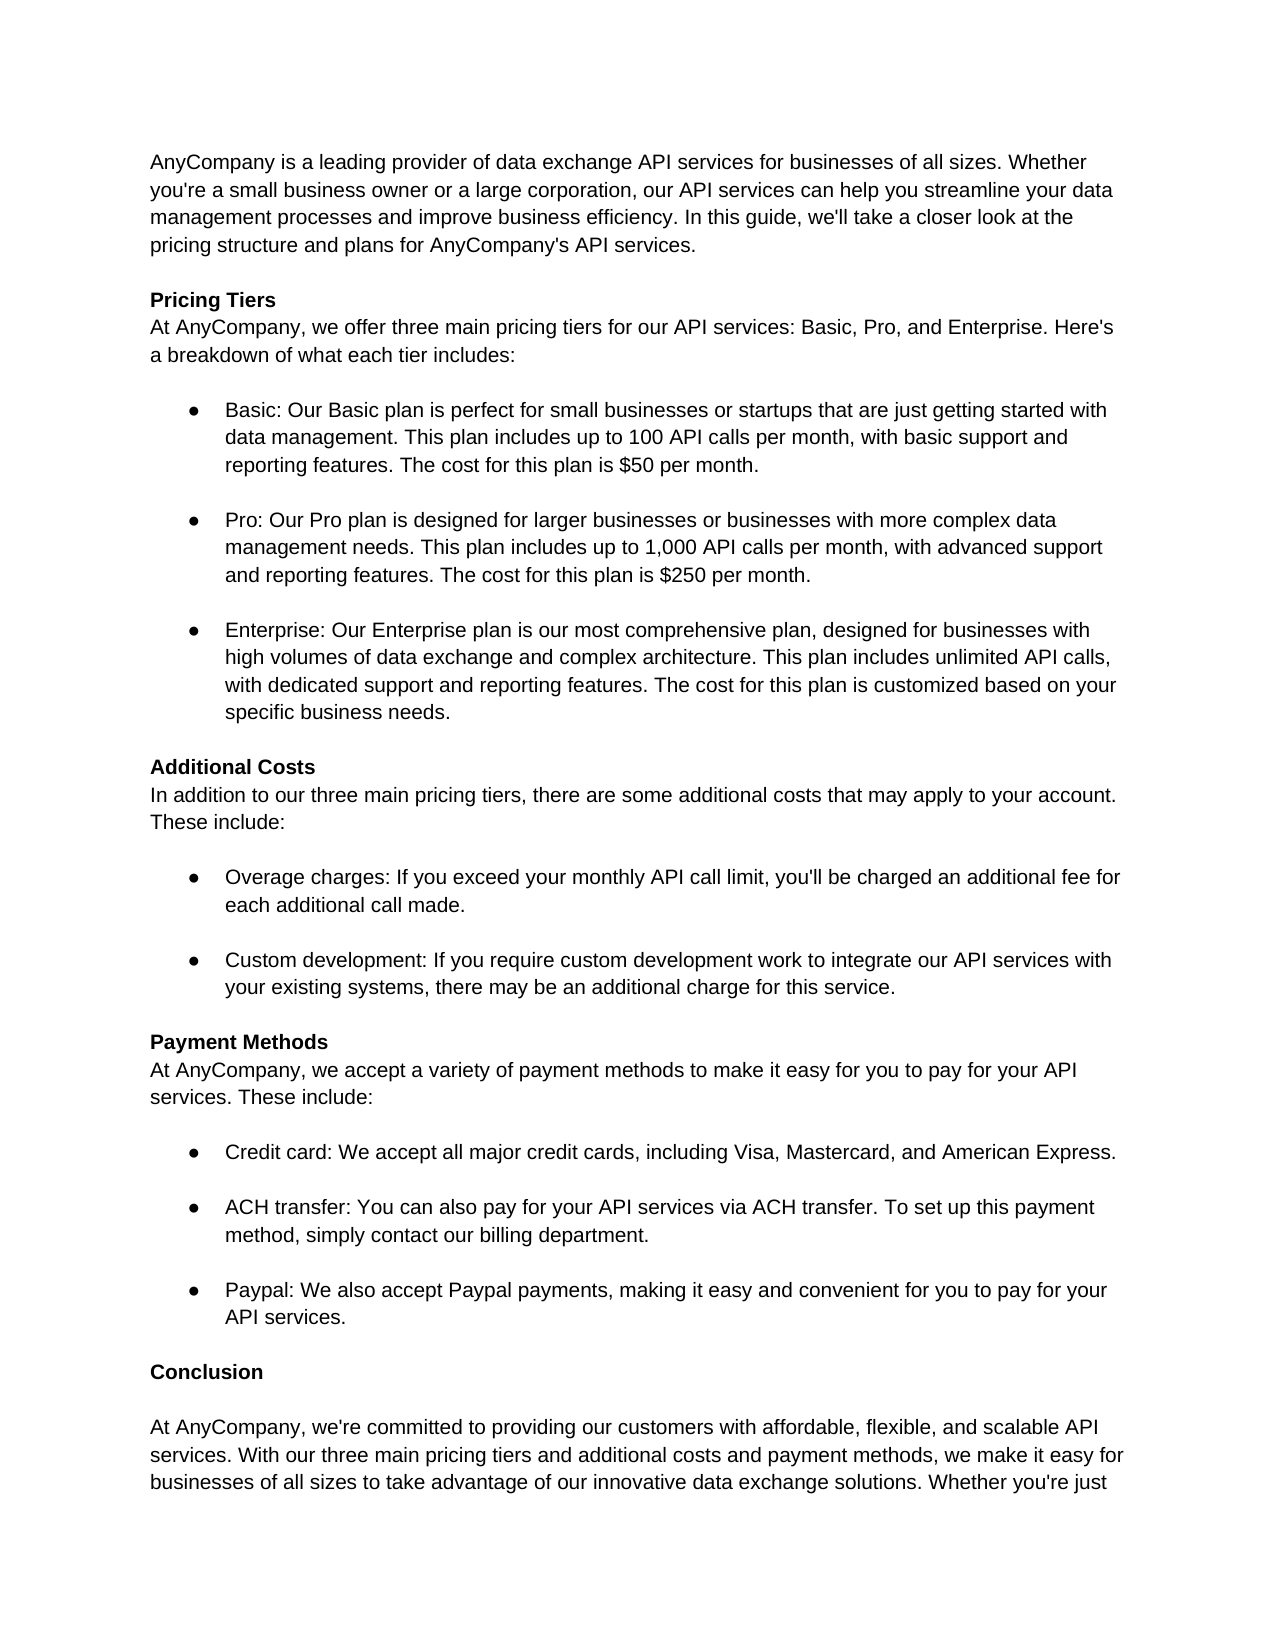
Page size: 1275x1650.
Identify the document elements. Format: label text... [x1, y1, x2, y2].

text Conclusion [150, 1360, 1125, 1384]
text At AnyCompany, we offer three main pricing tiers for our API services: Basic, Pro, and Enterprise. Here's a breakdown of what each tier includes: [150, 315, 1125, 366]
text Pricing Tiers [150, 287, 1125, 311]
text In addition to our three main pricing tiers, there are some additional costs that may apply to your account. These include: [150, 782, 1125, 834]
list Credit card: We accept all major credit cards, including Visa, Mastercard, and American Express. [187, 1140, 1125, 1164]
text Additional Costs [150, 755, 1125, 779]
list Enterprise: Our Enterprise plan is our most comprehensive plan, designed for businesses with high volumes of data exchange and complex architecture. This plan includes unlimited API calls, with dedicated support and reporting features. The cost for this plan is customized based on your specific business needs. [187, 617, 1125, 724]
list Overage charges: If you exceed your monthly API call limit, you'll be charged an additional fee for each additional call made. [187, 865, 1125, 916]
text At AnyCompany, we accept a variety of payment methods to make it easy for you to pay for your API services. These include: [150, 1057, 1125, 1109]
list Custom development: If you require custom development work to integrate our API services with your existing systems, there may be an additional charge for this service. [187, 947, 1125, 999]
text Payment Methods [150, 1030, 1125, 1054]
list ACH transfer: You can also pay for your API services via ACH transfer. To set up this payment method, simply contact our billing department. [187, 1195, 1125, 1246]
text AnyCompany is a leading provider of data exchange API services for businesses of all sizes. Whether you're a small business owner or a large corporation, our API services can help you streamline your data management processes and improve business efficiency. In this guide, we'll take a closer look at the pricing structure and plans for AnyCompany's API services. [150, 150, 1125, 256]
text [150, 1415, 1125, 1494]
list Pro: Our Pro plan is designed for larger businesses or businesses with more complex data management needs. This plan includes up to 1,000 API calls per month, with advanced support and reporting features. The cost for this plan is $250 per month. [187, 507, 1125, 586]
list Paypal: We also accept Paypal payments, making it easy and convenient for you to pay for your API services. [187, 1277, 1125, 1329]
list Basic: Our Basic plan is perfect for small businesses or startups that are just getting started with data management. This plan includes up to 100 API calls per month, with basic support and reporting features. The cost for this plan is $50 per month. [187, 397, 1125, 476]
